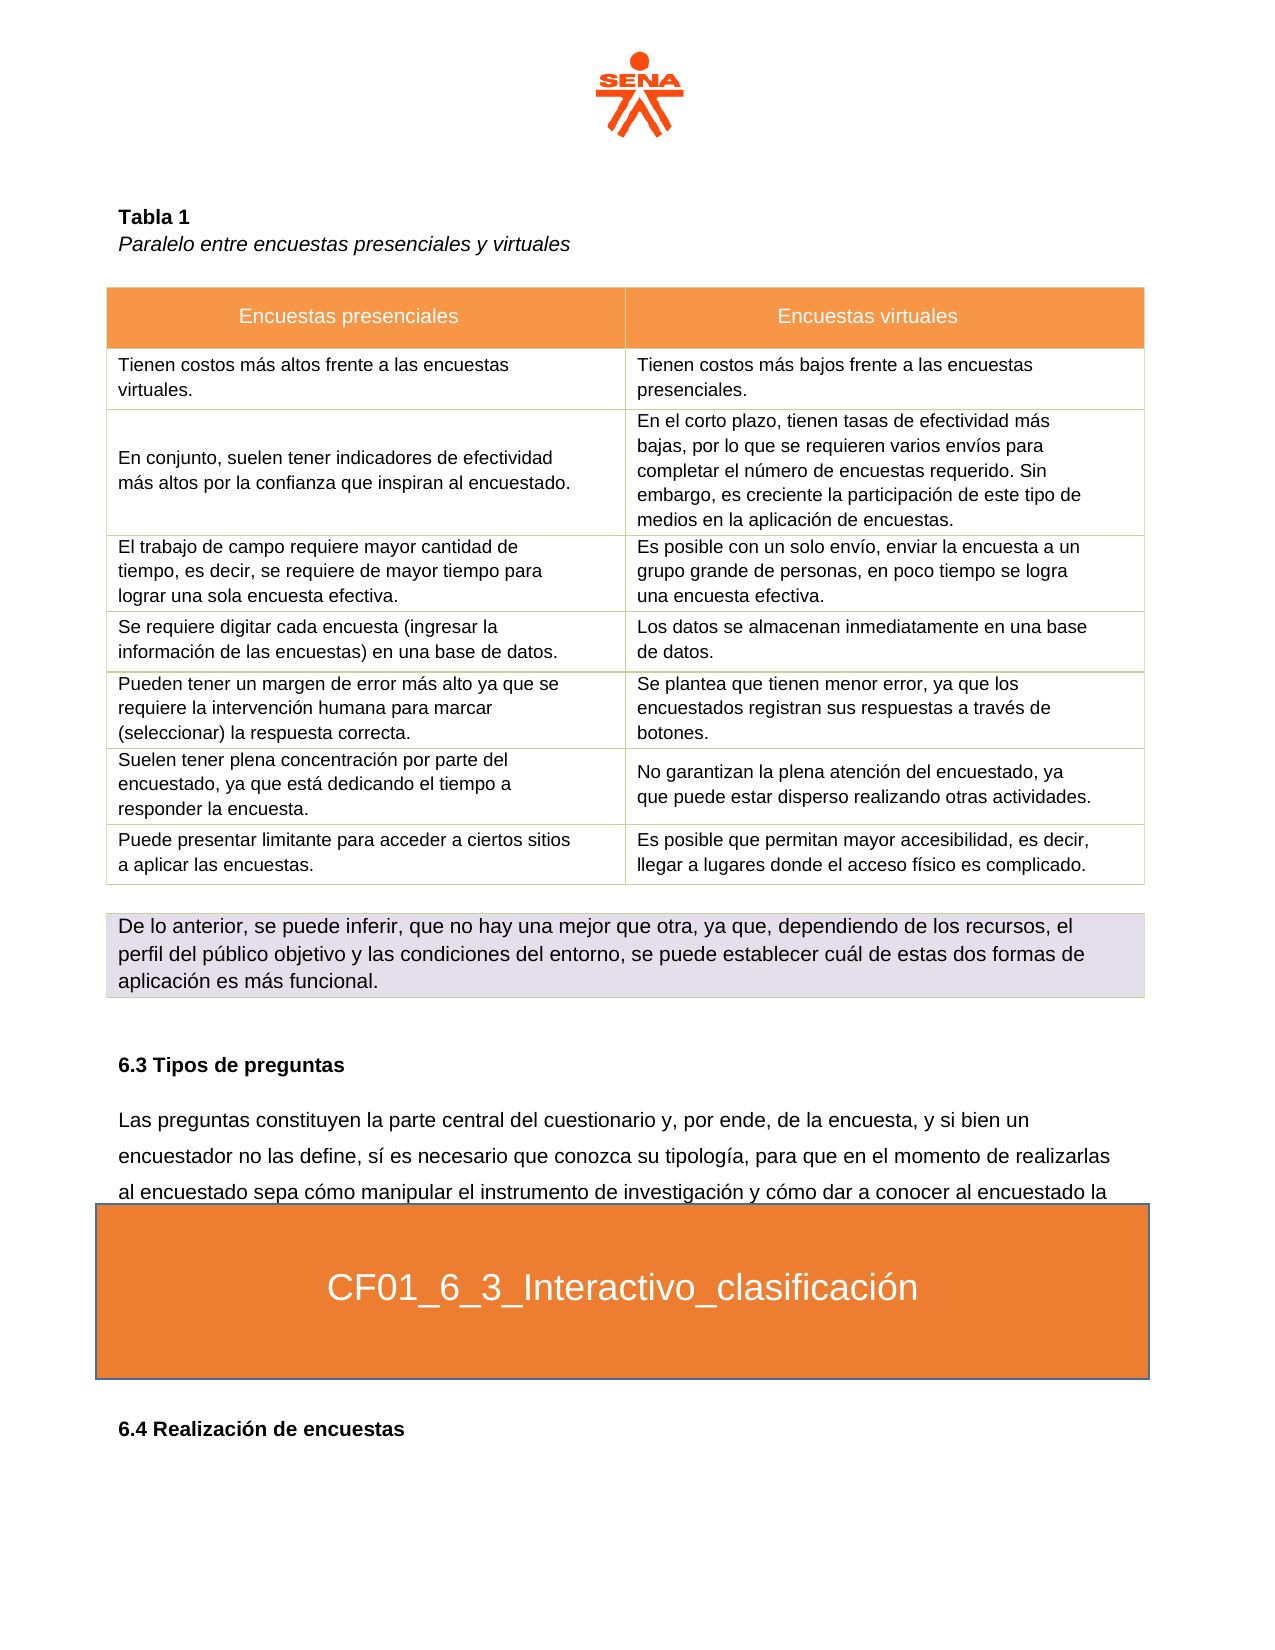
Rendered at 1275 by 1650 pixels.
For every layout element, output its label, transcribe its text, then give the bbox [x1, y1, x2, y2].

table_cell Puede presentar limitante para acceder a ciertos sitios a aplicar las encuestas. [107, 825, 625, 884]
table_cell En conjunto, suelen tener indicadores de efectividad más altos por la confianza que inspiran al encuestado. [107, 410, 625, 534]
table_cell Es posible con un solo envío, enviar la encuesta a un grupo grande de personas, en poco tiempo se logra una encuesta efectiva. [626, 536, 1144, 611]
table_cell Pueden tener un margen de error más alto ya que se requiere la intervención humana para marcar (seleccionar) la respuesta correcta. [107, 673, 625, 747]
table_cell No garantizan la plena atención del encuestado, ya que puede estar disperso realizando otras actividades. [626, 749, 1144, 823]
table_header Encuestas presenciales [107, 288, 625, 348]
table_cell En el corto plazo, tienen tasas de efectividad más bajas, por lo que se requieren varios envíos para completar el número de encuestas requerido. Sin embargo, es creciente la participación de este tipo de medios en la aplicación de encuestas. [626, 410, 1144, 534]
table_cell Tienen costos más altos frente a las encuestas virtuales. [107, 349, 625, 409]
table_cell Se plantea que tienen menor error, ya que los encuestados registran sus respuestas a través de botones. [626, 673, 1144, 747]
table_cell Tienen costos más bajos frente a las encuestas presenciales. [626, 349, 1144, 409]
table_cell Los datos se almacenan inmediatamente en una base de datos. [626, 612, 1144, 671]
text Paralelo entre encuestas presenciales y virtuales [118, 232, 1122, 256]
table_cell El trabajo de campo requiere mayor cantidad de tiempo, es decir, se requiere de mayor tiempo para lograr una sola encuesta efectiva. [107, 536, 625, 611]
text Tabla 1 [118, 205, 1122, 229]
table_cell Suelen tener plena concentración por parte del encuestado, ya que está dedicando el tiempo a responder la encuesta. [107, 749, 625, 823]
text Las preguntas constituyen la parte central del cuestionario y, por ende, de la encuesta, y si bien un encuestador no las define, sí es necesario que conozca su tipología, para que en el momento de realizarlas al encuestado sepa cómo manipular el instrumento de investigación y cómo dar a conocer al encuestado la pregunta frente a su forma de responder. Principalmente, se trabajan con dos clasificaciones: preguntas de calidad y preguntas según el tipo de respuesta; en el siguiente esquema se detalla dicha clasificación: [118, 1108, 1122, 1203]
table_header De lo anterior, se puede inferir, que no hay una mejor que otra, ya que, dependiendo de los recursos, el perfil del público objetivo y las condiciones del entorno, se puede establecer cuál de estas dos formas de aplicación es más funcional. [107, 914, 1144, 997]
table_header Encuestas virtuales [626, 288, 1144, 348]
table_cell Se requiere digitar cada encuesta (ingresar la información de las encuestas) en una base de datos. [107, 612, 625, 671]
table_cell Es posible que permitan mayor accesibilidad, es decir, llegar a lugares donde el acceso físico es complicado. [626, 825, 1144, 884]
picture [585, 48, 690, 142]
text 6.4 Realización de encuestas [118, 1417, 1122, 1441]
text 6.3 Tipos de preguntas [118, 1053, 1122, 1077]
